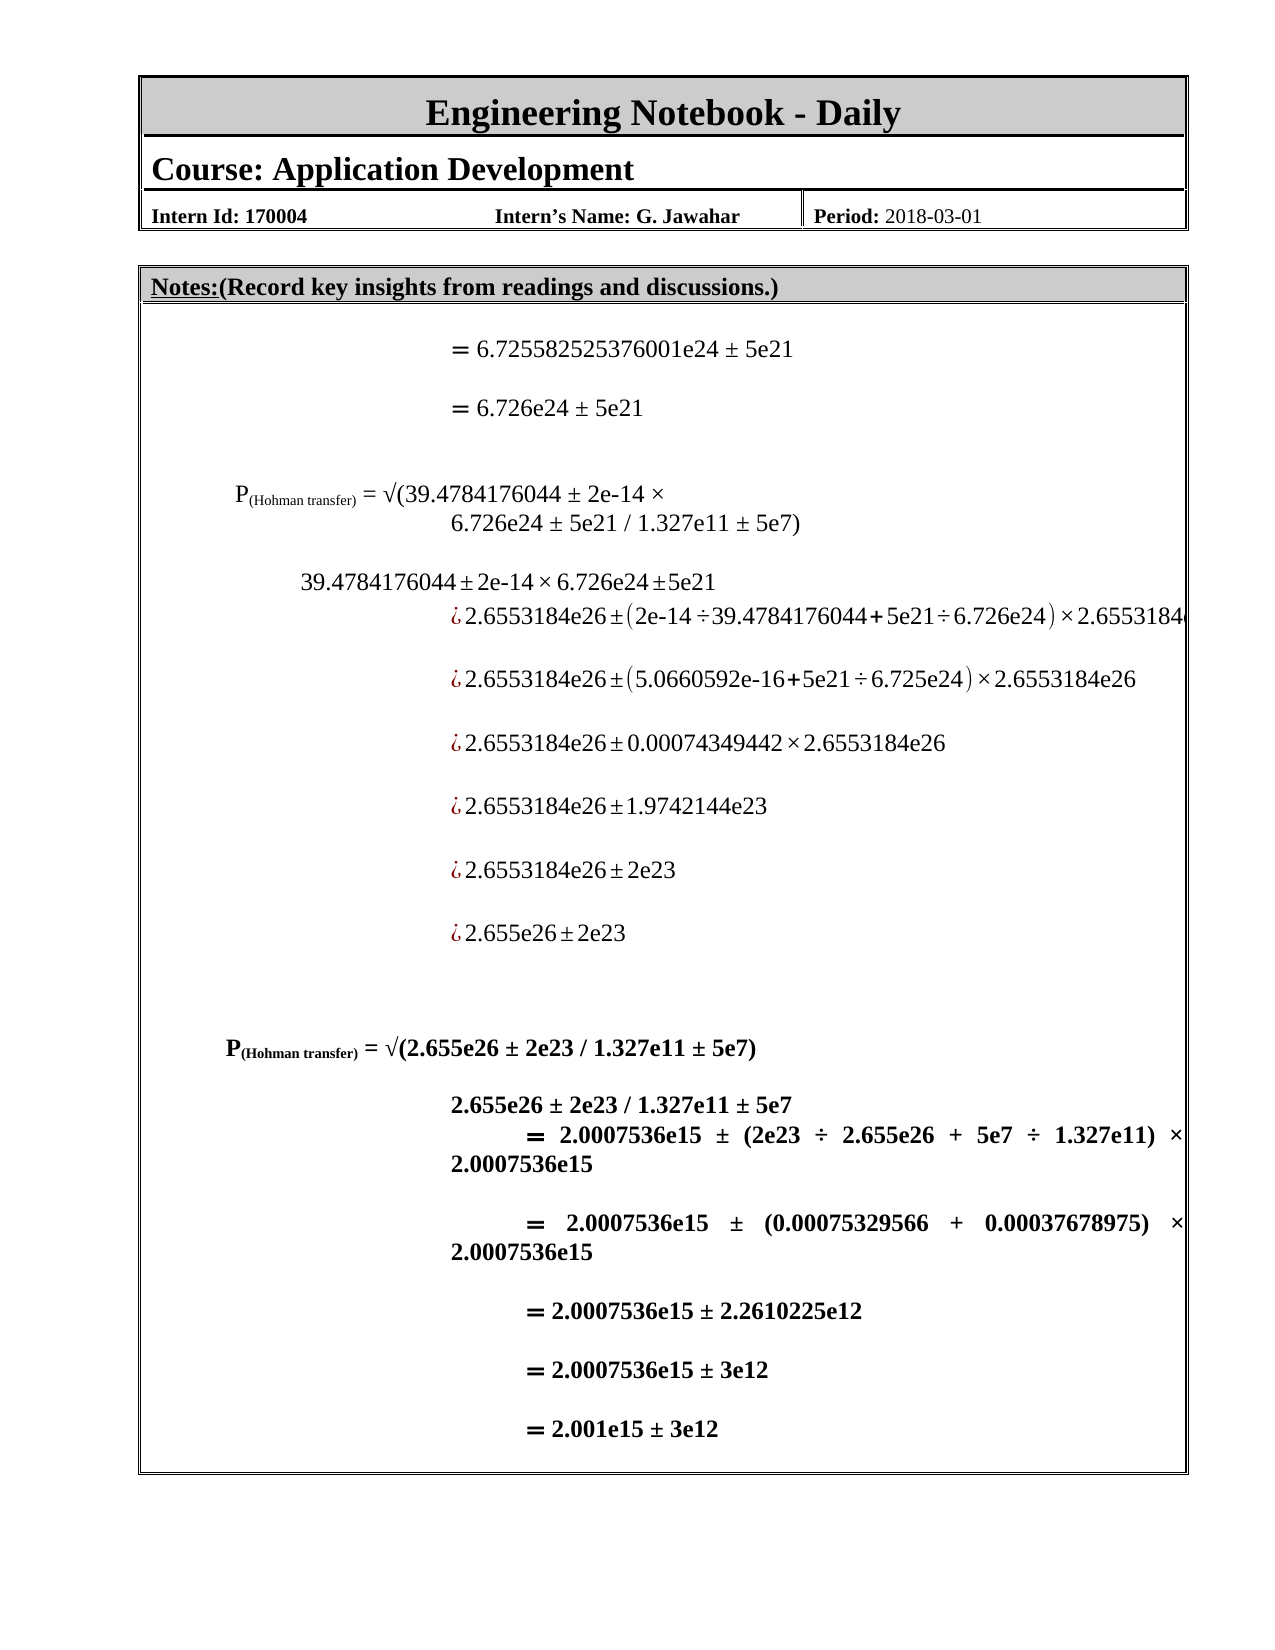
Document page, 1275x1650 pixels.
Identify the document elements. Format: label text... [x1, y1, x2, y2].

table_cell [139, 301, 1187, 1471]
table_header Notes:(Record key insights from readings and discussions.) [141, 268, 1185, 301]
